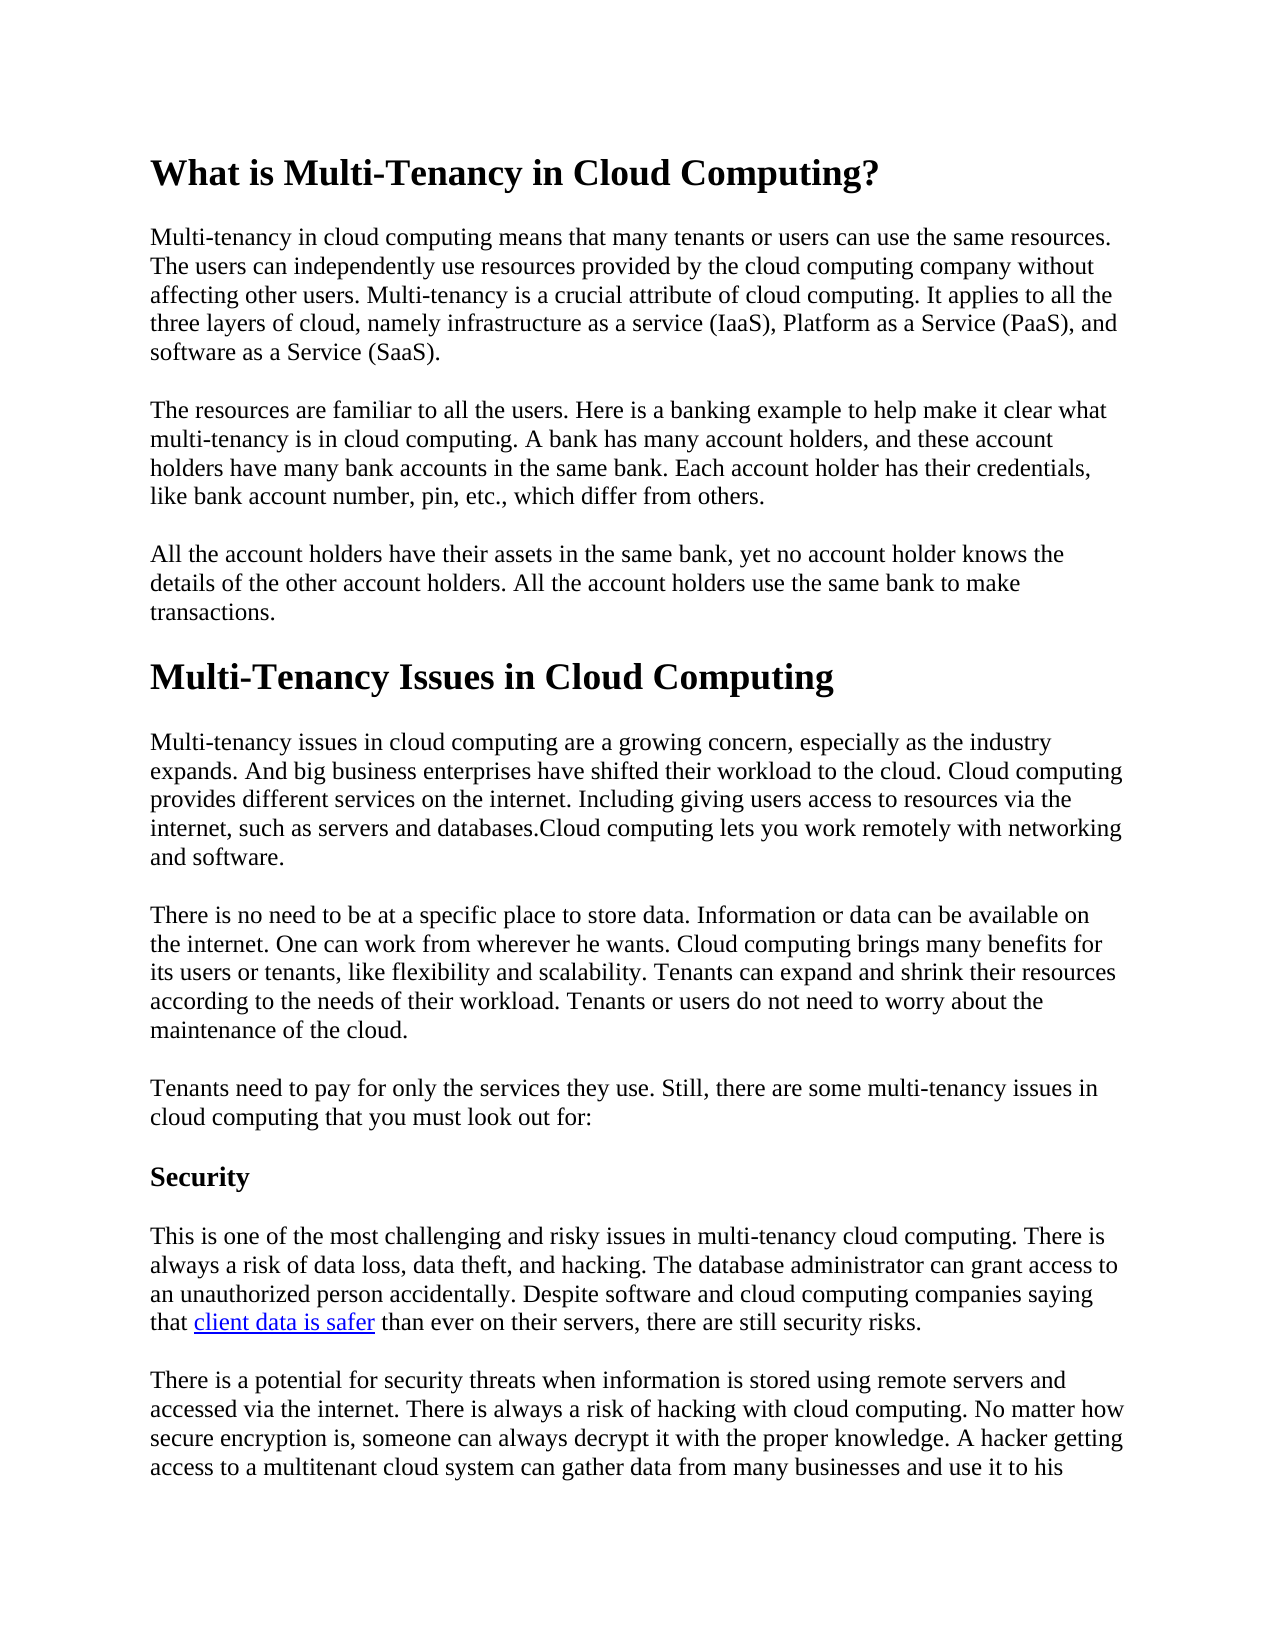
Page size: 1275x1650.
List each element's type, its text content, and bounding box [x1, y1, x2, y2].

text This is one of the most challenging and risky issues in multi-tenancy cloud computing. There is always a risk of data loss, data theft, and hacking. The database administrator can grant access to an unauthorized person accidentally. Despite software and cloud computing companies saying that client data is safer than ever on their servers, there are still security risks. [150, 1221, 1125, 1336]
text Multi-Tenancy Issues in Cloud Computing [150, 655, 1125, 698]
text Tenants need to pay for only the services they use. Still, there are some multi-tenancy issues in cloud computing that you must look out for: [150, 1073, 1125, 1130]
text Multi-tenancy issues in cloud computing are a growing concern, especially as the industry expands. And big business enterprises have shifted their workload to the cloud. Cloud computing provides different services on the internet. Including giving users access to resources via the internet, such as servers and databases.Cloud computing lets you work remotely with networking and software. [150, 727, 1125, 871]
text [150, 1365, 1125, 1480]
text Multi-tenancy in cloud computing means that many tenants or users can use the same resources. The users can independently use resources provided by the cloud computing company without affecting other users. Multi-tenancy is a crucial attribute of cloud computing. It applies to all the three layers of cloud, namely infrastructure as a service (IaaS), Platform as a Service (PaaS), and software as a Service (SaaS). [150, 222, 1125, 366]
text Security [150, 1159, 1125, 1192]
text All the account holders have their assets in the same bank, yet no account holder knows the details of the other account holders. All the account holders use the same bank to make transactions. [150, 539, 1125, 626]
text What is Multi-Tenancy in Cloud Computing? [150, 150, 1125, 193]
text The resources are familiar to all the users. Here is a banking example to help make it clear what multi-tenancy is in cloud computing. A bank has many account holders, and these account holders have many bank accounts in the same bank. Each account holder has their credentials, like bank account number, pin, etc., which differ from others. [150, 395, 1125, 510]
text There is no need to be at a specific place to store data. Information or data can be available on the internet. One can work from wherever he wants. Cloud computing brings many benefits for its users or tenants, like flexibility and scalability. Tenants can expand and shrink their resources according to the needs of their workload. Tenants or users do not need to worry about the maintenance of the cloud. [150, 900, 1125, 1044]
